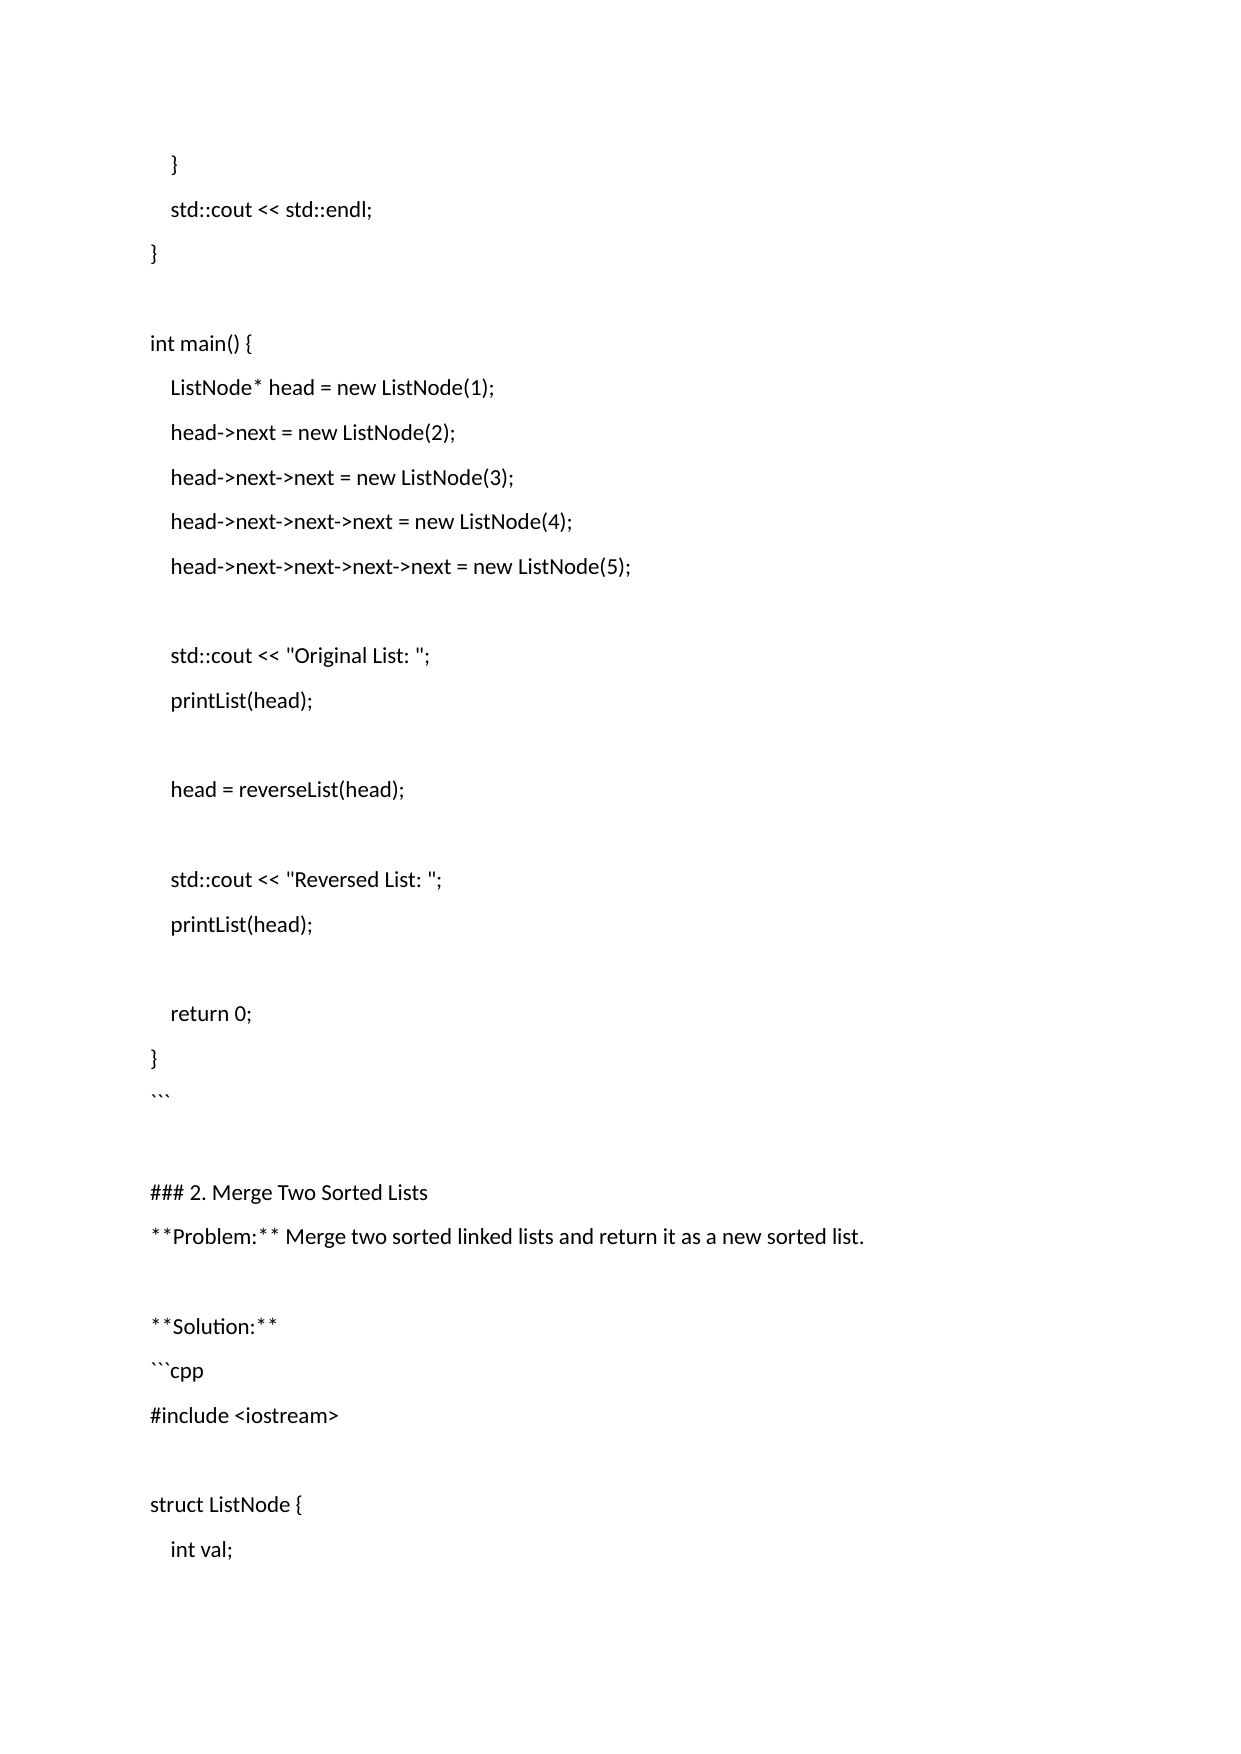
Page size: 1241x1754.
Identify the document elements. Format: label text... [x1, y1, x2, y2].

text head->next->next->next = new ListNode(4); [150, 507, 1090, 536]
text **Solution:** [150, 1312, 1090, 1340]
text int val; [150, 1535, 1090, 1563]
text printList(head); [150, 686, 1090, 714]
text std::cout << "Original List: "; [150, 642, 1090, 669]
text return 0; [150, 999, 1090, 1027]
text head->next->next = new ListNode(3); [150, 463, 1090, 491]
text head->next = new ListNode(2); [150, 418, 1090, 446]
text ListNode* head = new ListNode(1); [150, 373, 1090, 401]
text ``` [150, 1088, 1090, 1116]
text ### 2. Merge Two Sorted Lists [150, 1178, 1090, 1206]
text ```cpp [150, 1357, 1090, 1384]
text } [150, 150, 1090, 178]
text } [150, 1044, 1090, 1072]
text int main() { [150, 329, 1090, 357]
text std::cout << std::endl; [150, 195, 1090, 223]
text printList(head); [150, 910, 1090, 938]
text **Problem:** Merge two sorted linked lists and return it as a new sorted list. [150, 1222, 1090, 1251]
text head = reverseList(head); [150, 776, 1090, 804]
text } [150, 239, 1090, 267]
text head->next->next->next->next = new ListNode(5); [150, 552, 1090, 580]
text std::cout << "Reversed List: "; [150, 865, 1090, 893]
text #include <iostream> [150, 1401, 1090, 1429]
text struct ListNode { [150, 1491, 1090, 1519]
